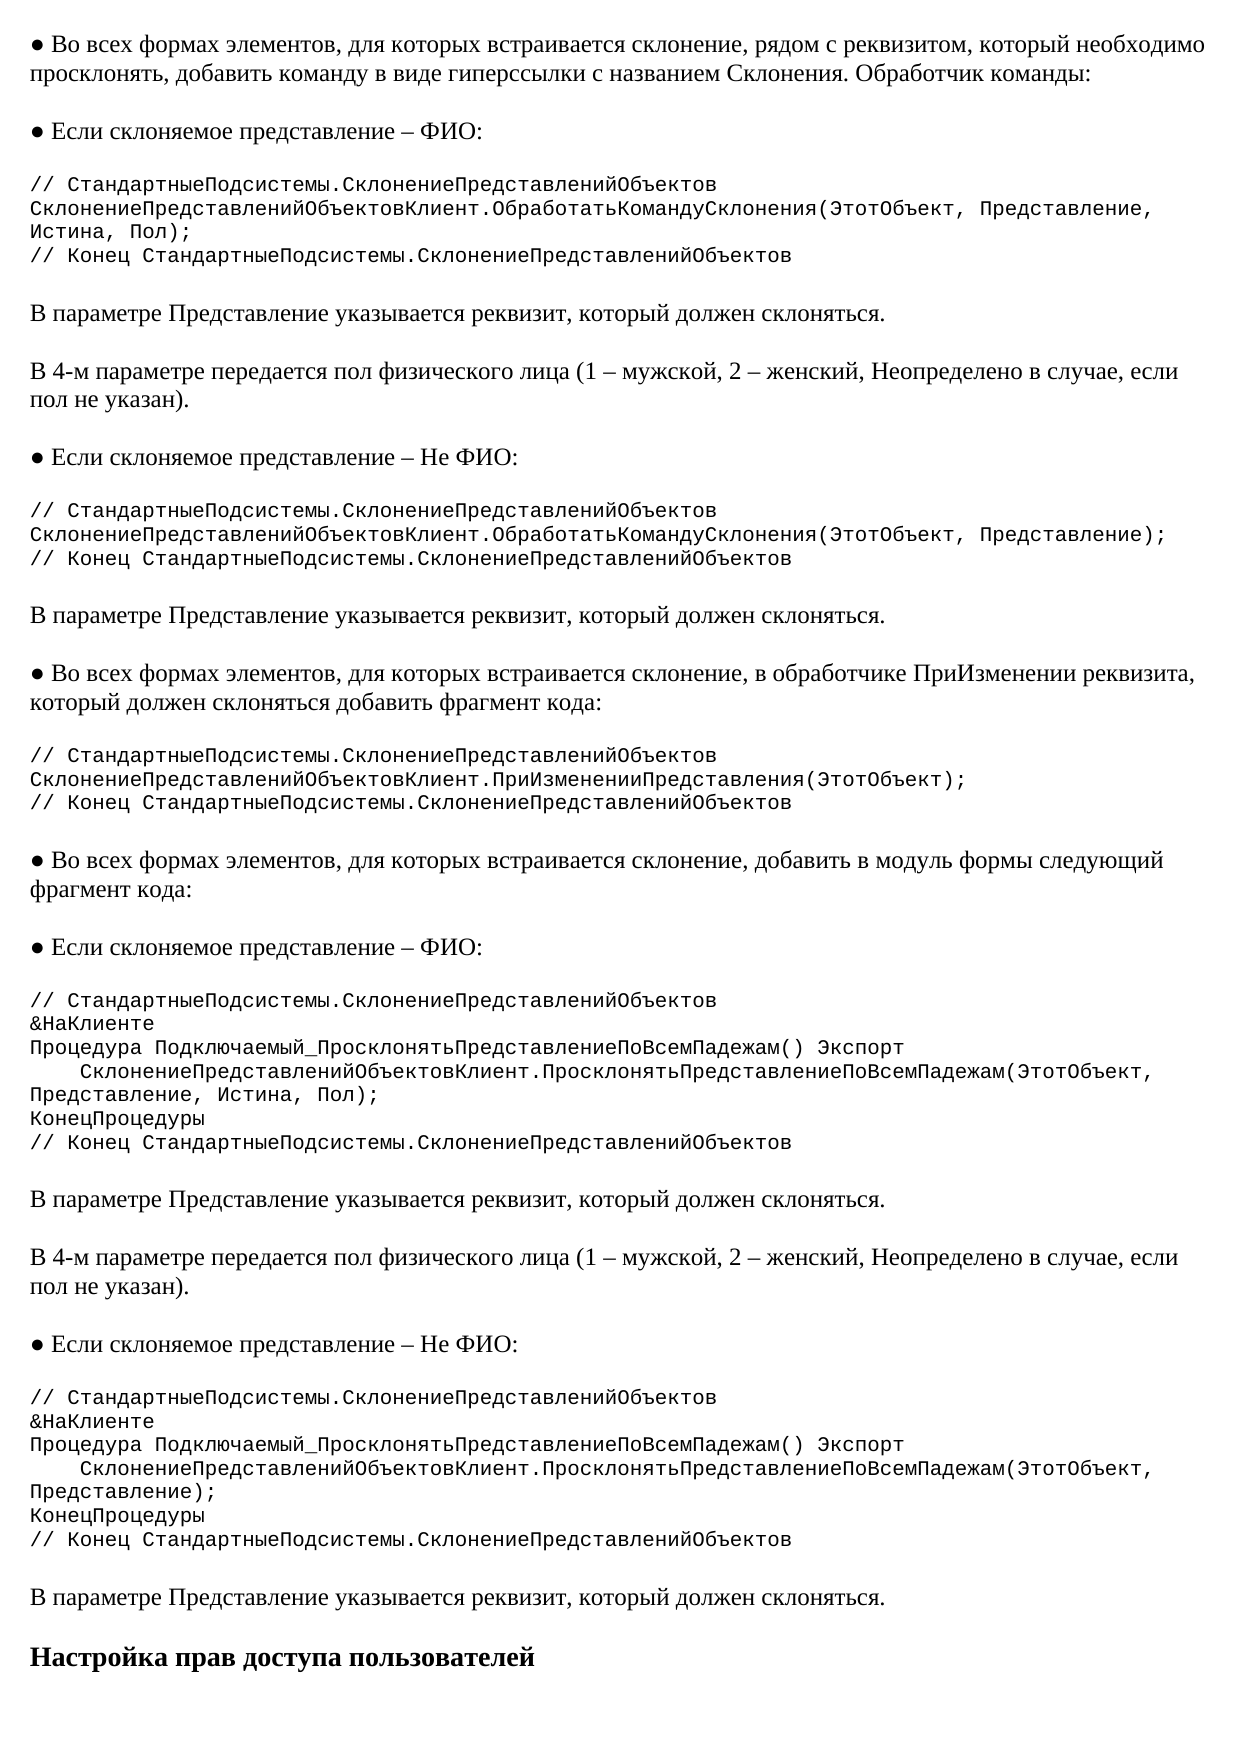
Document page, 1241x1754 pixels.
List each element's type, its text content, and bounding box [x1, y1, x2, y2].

text В 4-м параметре передается пол физического лица (1 – мужской, 2 – женский, Неопределено в случае, если пол не указан). [29, 1242, 1211, 1300]
text СклонениеПредставленийОбъектовКлиент.ОбработатьКомандуСклонения(ЭтотОбъект, Представление, Истина, Пол); [29, 198, 1211, 245]
text // Конец СтандартныеПодсистемы.СклонениеПредставленийОбъектов [29, 1132, 1211, 1155]
text Процедура Подключаемый_ПросклонятьПредставлениеПоВсемПадежам() Экспорт [29, 1434, 1211, 1458]
text ● Если склоняемое представление – Не ФИО: [29, 1329, 1211, 1358]
text &НаКлиенте [29, 1411, 1211, 1434]
text // СтандартныеПодсистемы.СклонениеПредставленийОбъектов [29, 745, 1211, 769]
text В параметре Представление указывается реквизит, который должен склоняться. [29, 1582, 1211, 1610]
text В параметре Представление указывается реквизит, который должен склоняться. [29, 1184, 1211, 1213]
text ● Во всех формах элементов, для которых встраивается склонение, добавить в модуль формы следующий фрагмент кода: [29, 845, 1211, 903]
text СклонениеПредставленийОбъектовКлиент.ОбработатьКомандуСклонения(ЭтотОбъект, Представление); [29, 524, 1211, 548]
text КонецПроцедуры [29, 1108, 1211, 1132]
text // СтандартныеПодсистемы.СклонениеПредставленийОбъектов [29, 990, 1211, 1013]
text В параметре Представление указывается реквизит, который должен склоняться. [29, 601, 1211, 629]
text Процедура Подключаемый_ПросклонятьПредставлениеПоВсемПадежам() Экспорт [29, 1037, 1211, 1061]
text // СтандартныеПодсистемы.СклонениеПредставленийОбъектов [29, 174, 1211, 198]
text ● Во всех формах элементов, для которых встраивается склонение, в обработчике ПриИзменении реквизита, который должен склоняться добавить фрагмент кода: [29, 658, 1211, 716]
text // СтандартныеПодсистемы.СклонениеПредставленийОбъектов [29, 1387, 1211, 1411]
text &НаКлиенте [29, 1013, 1211, 1037]
text В параметре Представление указывается реквизит, который должен склоняться. [29, 298, 1211, 327]
text КонецПроцедуры [29, 1505, 1211, 1529]
text // Конец СтандартныеПодсистемы.СклонениеПредставленийОбъектов [29, 1529, 1211, 1552]
text // СтандартныеПодсистемы.СклонениеПредставленийОбъектов [29, 500, 1211, 524]
text ● Если склоняемое представление – Не ФИО: [29, 442, 1211, 471]
text ● Во всех формах элементов, для которых встраивается склонение, рядом с реквизитом, который необходимо просклонять, добавить команду в виде гиперссылки с названием Склонения. Обработчик команды: [29, 29, 1211, 87]
text Настройка прав доступа пользователей [29, 1639, 1211, 1672]
text // Конец СтандартныеПодсистемы.СклонениеПредставленийОбъектов [29, 792, 1211, 816]
text СклонениеПредставленийОбъектовКлиент.ПросклонятьПредставлениеПоВсемПадежам(ЭтотОбъект, Представление); [29, 1458, 1211, 1505]
text ● Если склоняемое представление – ФИО: [29, 932, 1211, 961]
text СклонениеПредставленийОбъектовКлиент.ПриИзмененииПредставления(ЭтотОбъект); [29, 769, 1211, 792]
text // Конец СтандартныеПодсистемы.СклонениеПредставленийОбъектов [29, 245, 1211, 269]
text В 4-м параметре передается пол физического лица (1 – мужской, 2 – женский, Неопределено в случае, если пол не указан). [29, 356, 1211, 413]
text ● Если склоняемое представление – ФИО: [29, 116, 1211, 145]
text // Конец СтандартныеПодсистемы.СклонениеПредставленийОбъектов [29, 548, 1211, 571]
text СклонениеПредставленийОбъектовКлиент.ПросклонятьПредставлениеПоВсемПадежам(ЭтотОбъект, Представление, Истина, Пол); [29, 1061, 1211, 1108]
